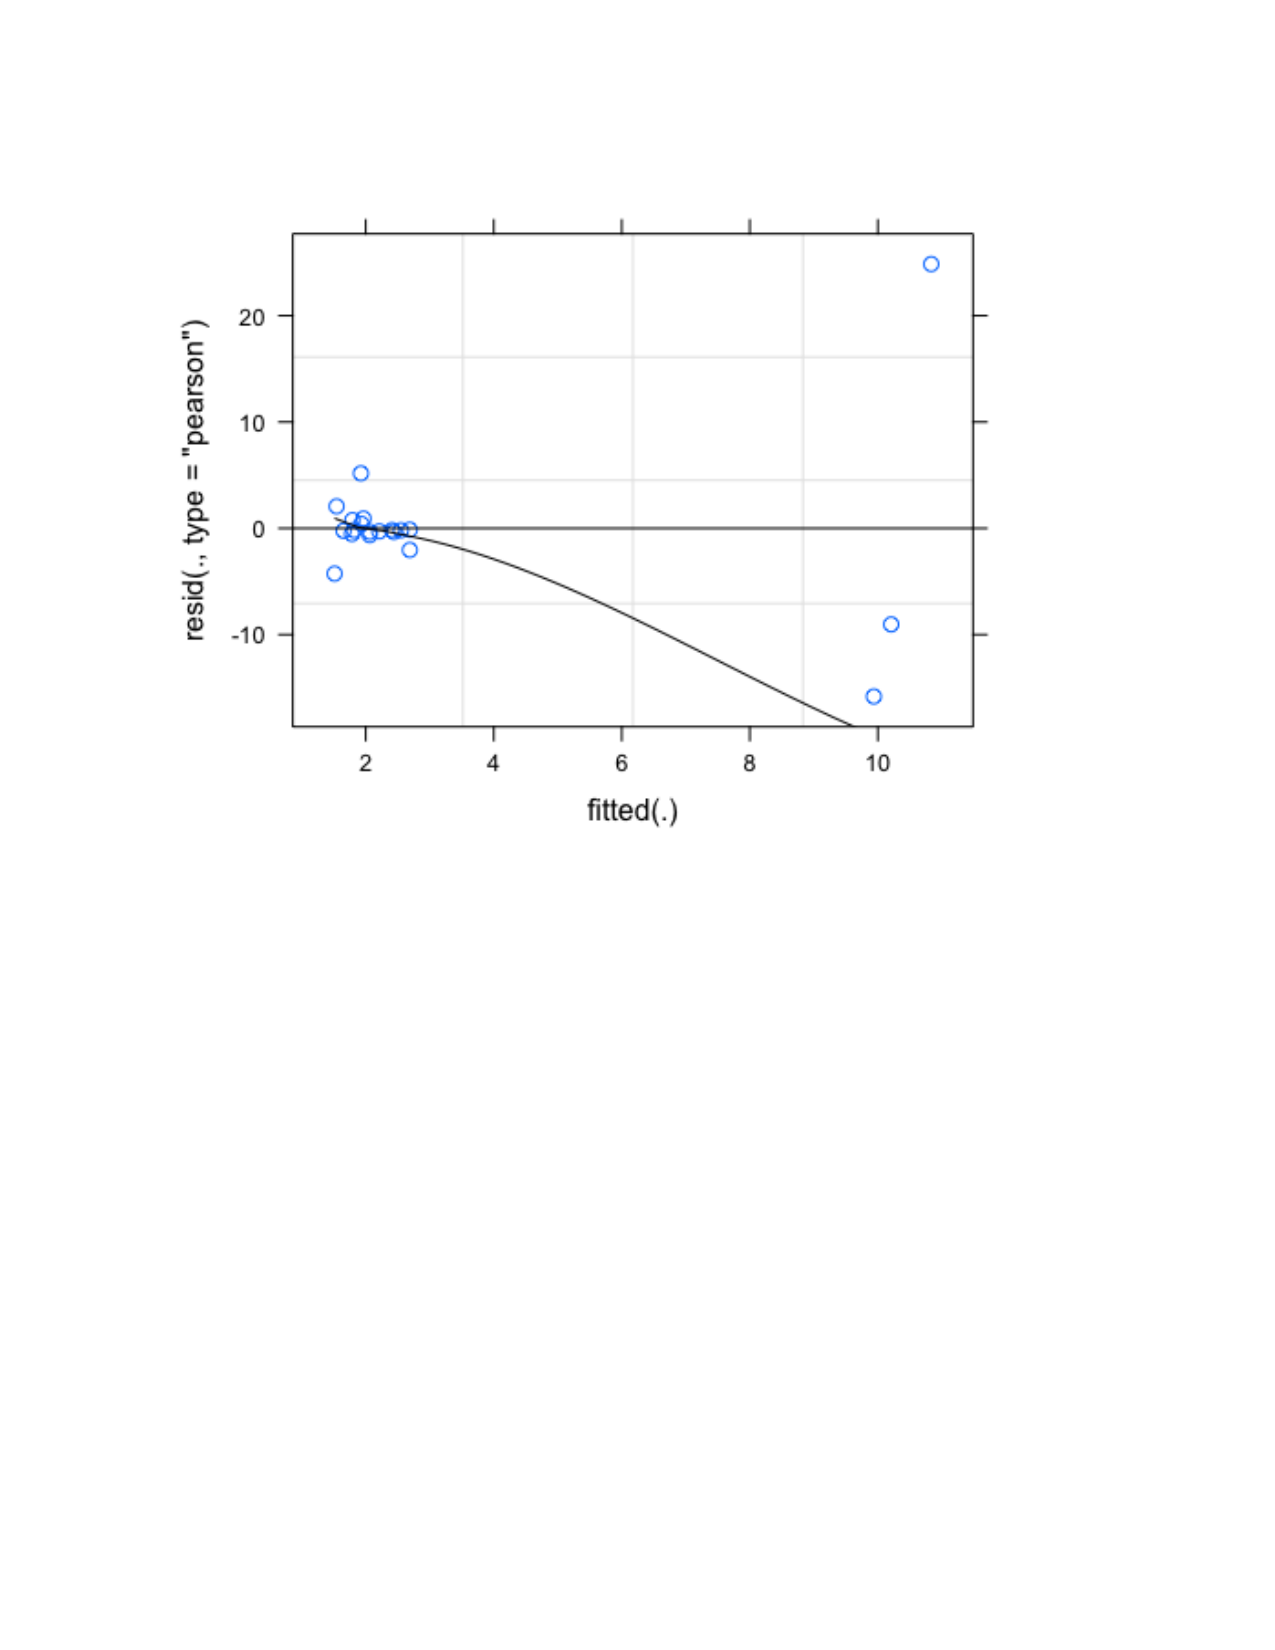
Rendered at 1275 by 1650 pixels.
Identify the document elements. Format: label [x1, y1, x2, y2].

picture [168, 150, 1044, 850]
